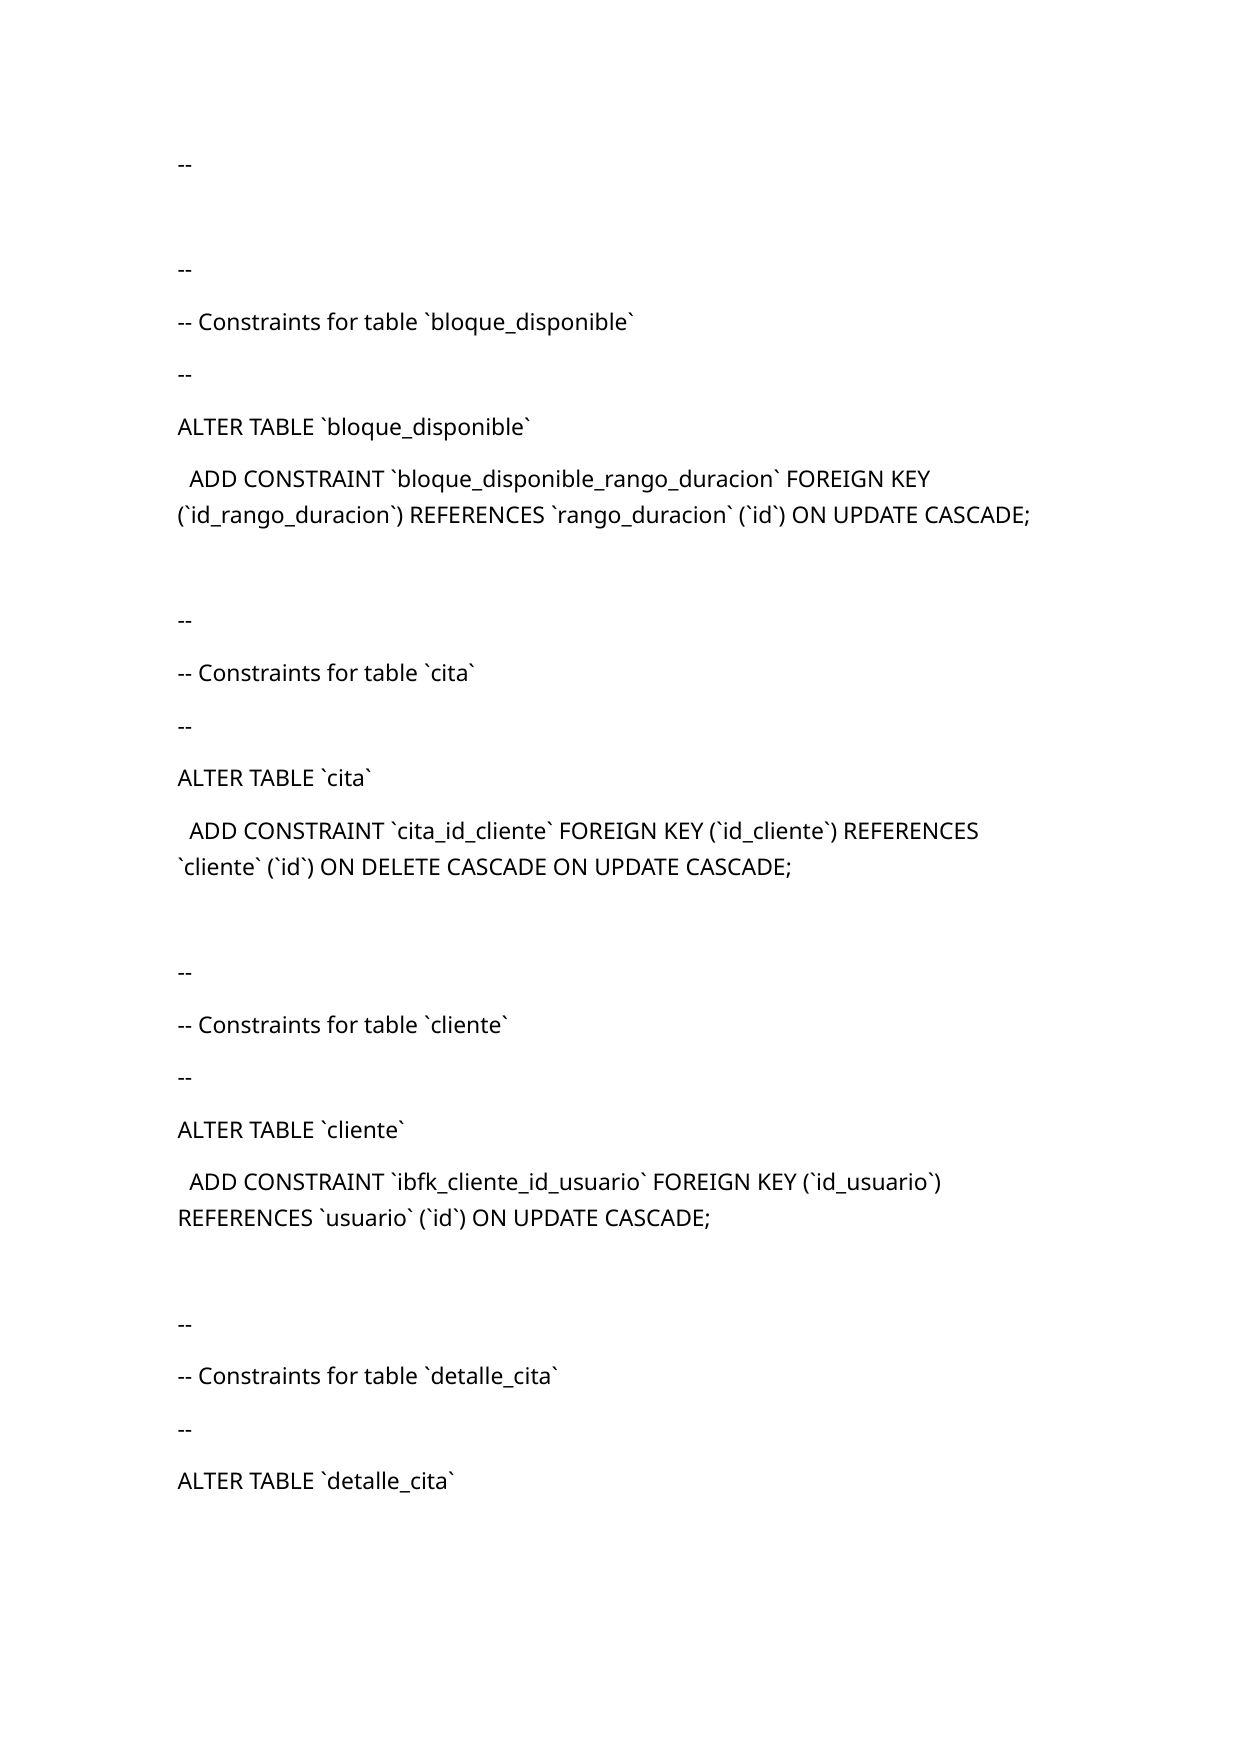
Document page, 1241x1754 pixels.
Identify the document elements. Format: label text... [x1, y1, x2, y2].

text -- Constraints for table `cita` [177, 657, 1063, 688]
text ADD CONSTRAINT `ibfk_cliente_id_usuario` FOREIGN KEY (`id_usuario`) REFERENCES `usuario` (`id`) ON UPDATE CASCADE; [177, 1166, 1063, 1233]
text ALTER TABLE `bloque_disponible` [177, 411, 1063, 442]
text -- Constraints for table `bloque_disponible` [177, 305, 1063, 337]
text ADD CONSTRAINT `cita_id_cliente` FOREIGN KEY (`id_cliente`) REFERENCES `cliente` (`id`) ON DELETE CASCADE ON UPDATE CASCADE; [177, 815, 1063, 882]
text -- [177, 956, 1063, 987]
text -- Constraints for table `cliente` [177, 1008, 1063, 1040]
text -- [177, 148, 1063, 179]
text -- [177, 1307, 1063, 1339]
text ALTER TABLE `cita` [177, 762, 1063, 793]
text -- [177, 709, 1063, 741]
text -- [177, 604, 1063, 636]
text -- [177, 358, 1063, 389]
text -- [177, 1061, 1063, 1092]
text ALTER TABLE `detalle_cita` [177, 1465, 1063, 1497]
text ADD CONSTRAINT `bloque_disponible_rango_duracion` FOREIGN KEY (`id_rango_duracion`) REFERENCES `rango_duracion` (`id`) ON UPDATE CASCADE; [177, 463, 1063, 530]
text -- [177, 253, 1063, 284]
text ALTER TABLE `cliente` [177, 1114, 1063, 1145]
text -- [177, 1413, 1063, 1444]
text -- Constraints for table `detalle_cita` [177, 1360, 1063, 1391]
